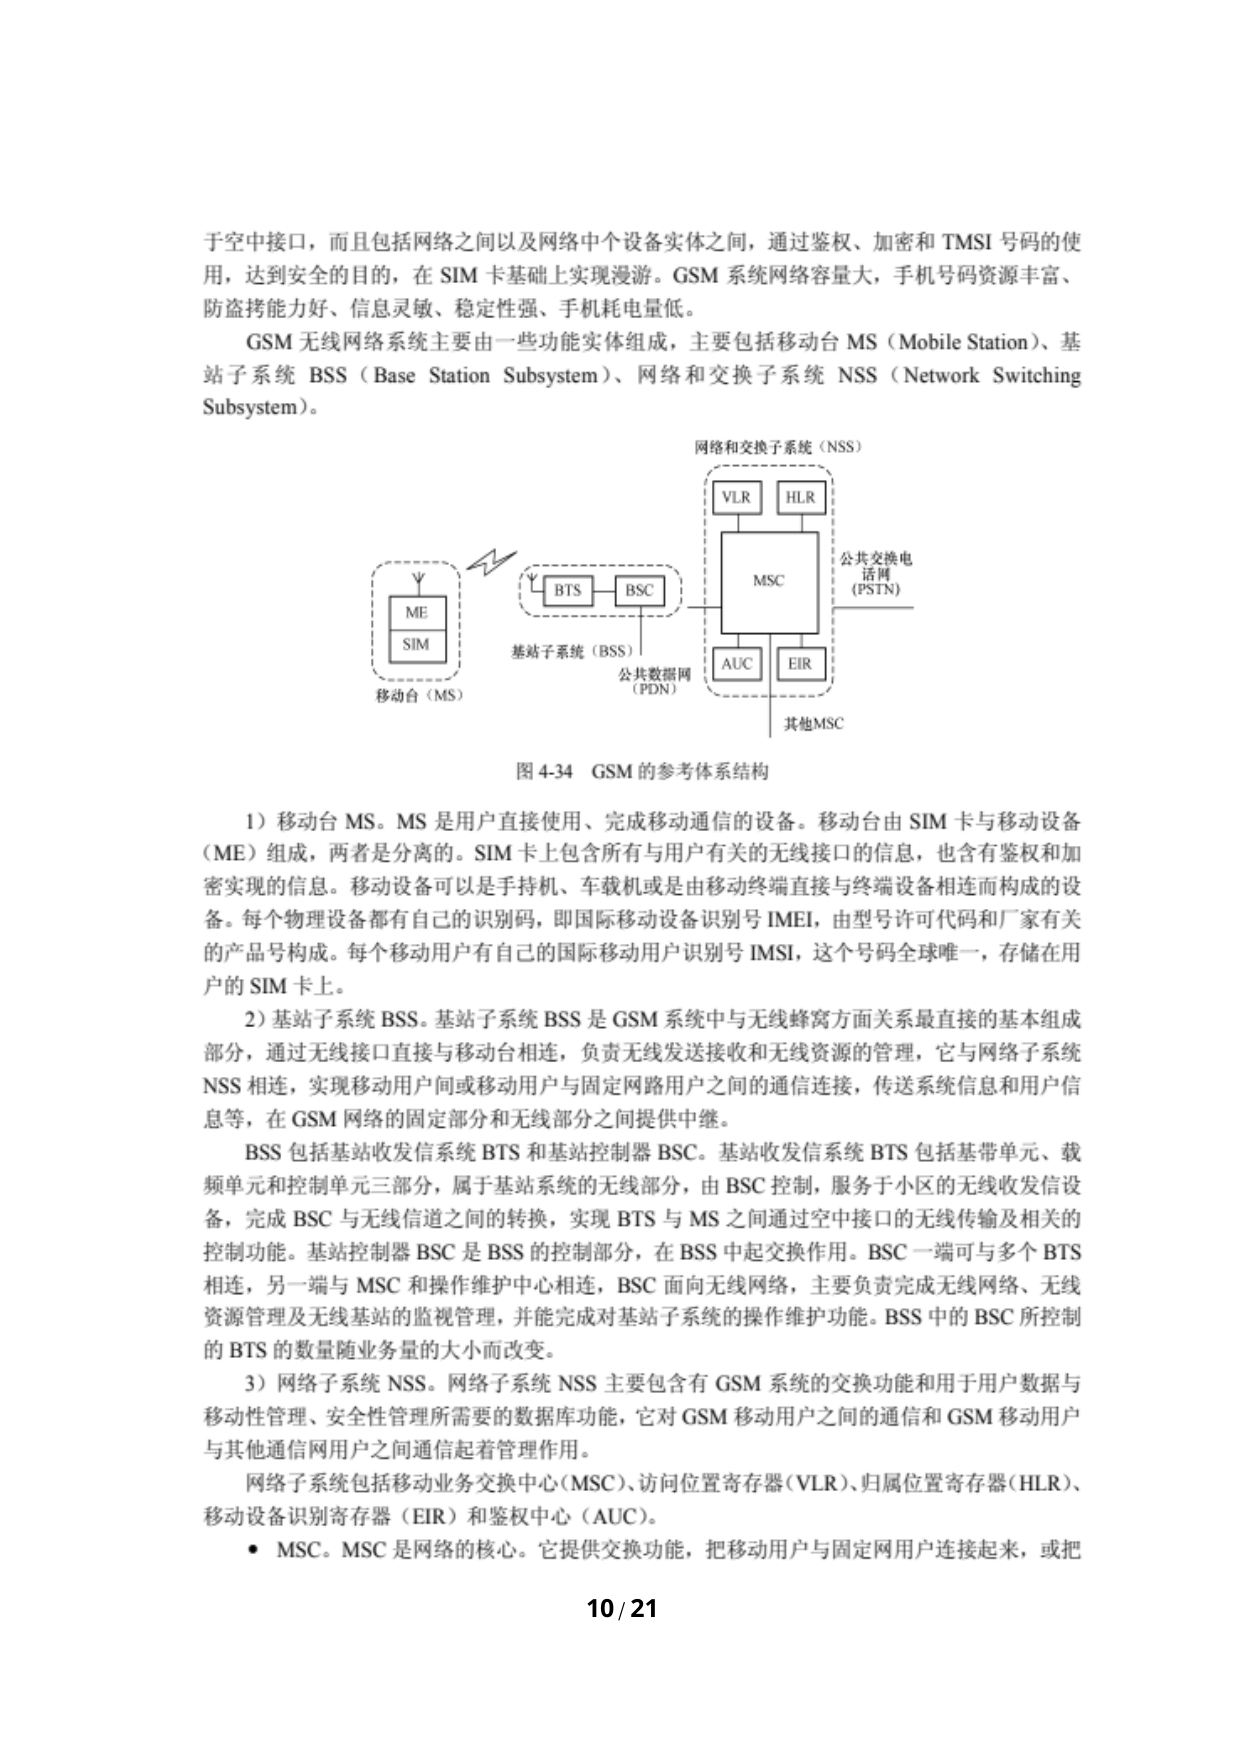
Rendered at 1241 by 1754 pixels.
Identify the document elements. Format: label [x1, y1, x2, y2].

picture [187, 220, 1109, 1582]
